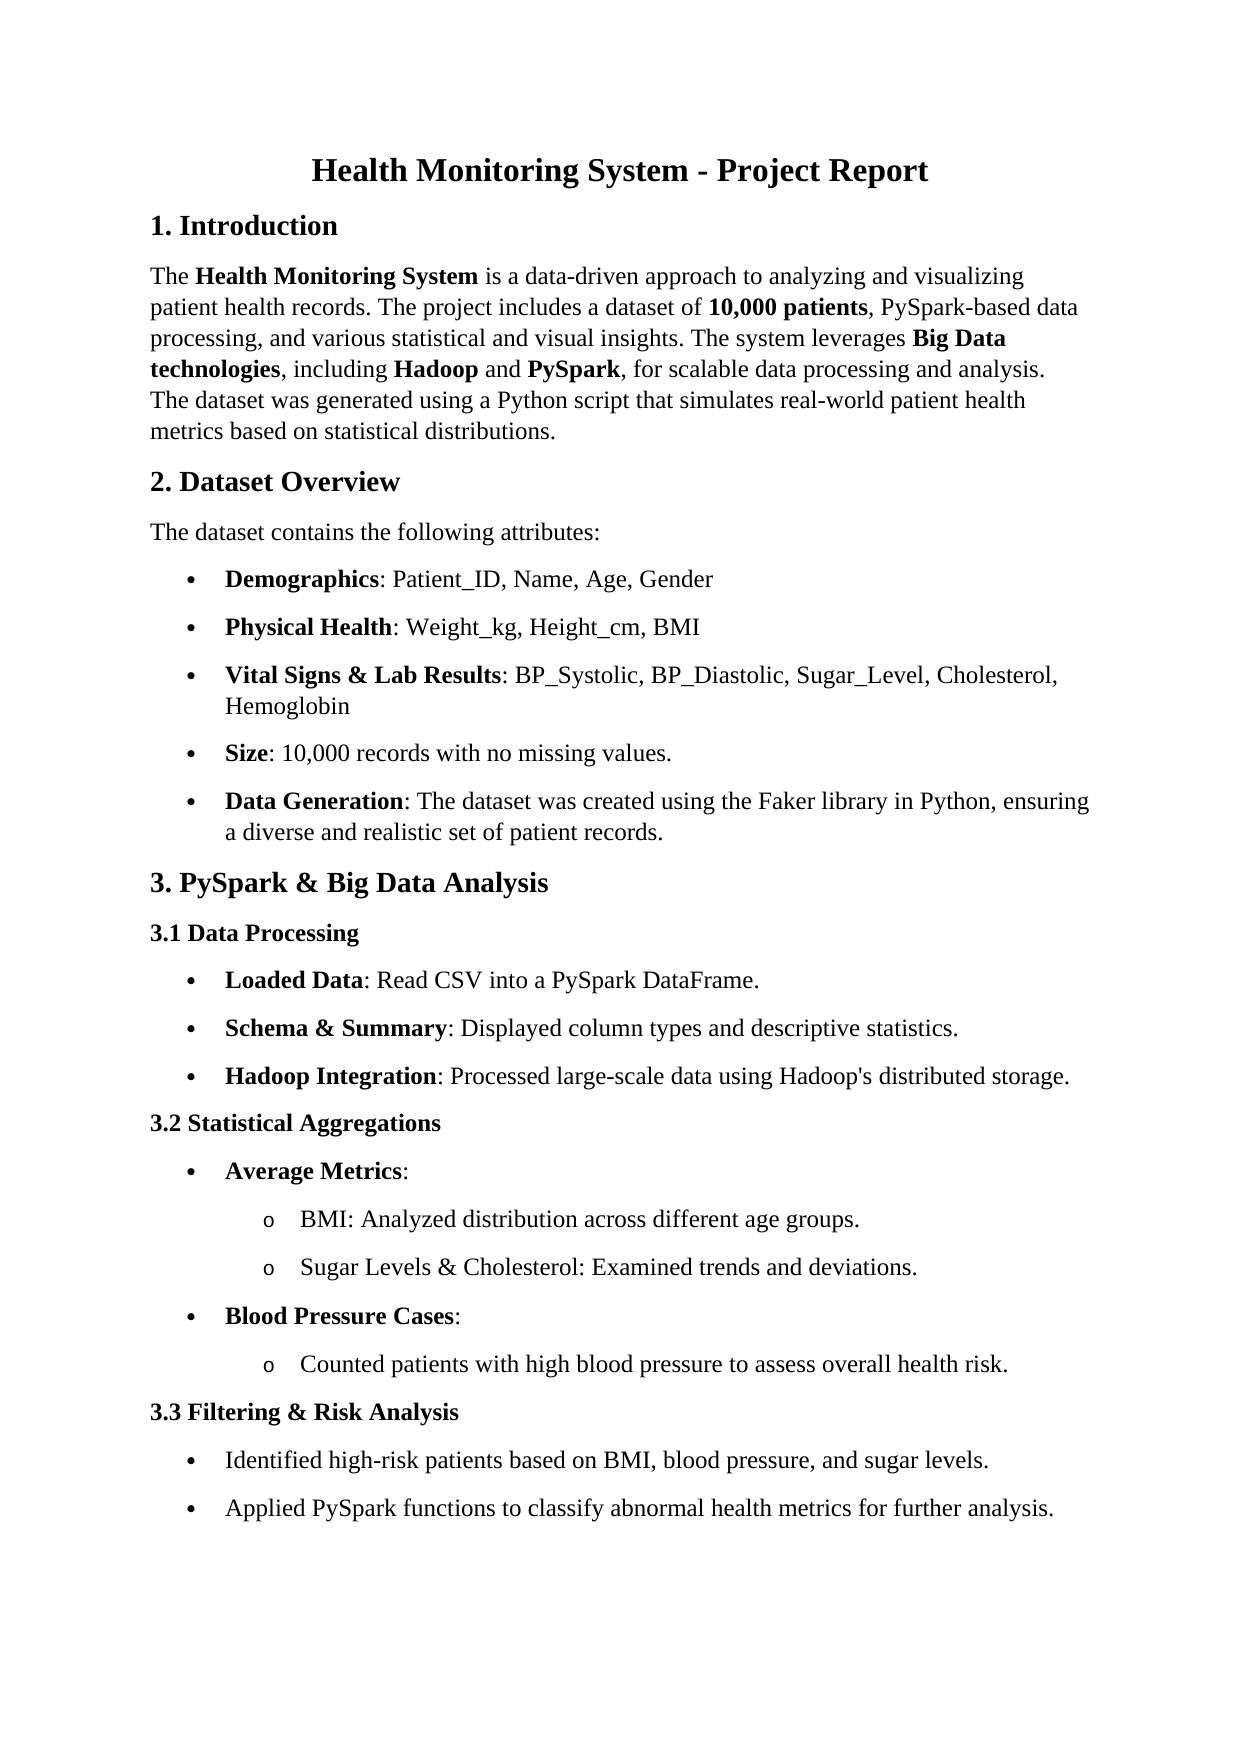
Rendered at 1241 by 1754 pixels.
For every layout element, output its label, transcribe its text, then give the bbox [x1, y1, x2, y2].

list Schema & Summary: Displayed column types and descriptive statistics. [187, 1013, 1090, 1042]
text 2. Dataset Overview [150, 464, 1090, 497]
text 3.1 Data Processing [150, 918, 1090, 946]
text The Health Monitoring System is a data-driven approach to analyzing and visualizing patient health records. The project includes a dataset of 10,000 patients, PySpark-based data processing, and various statistical and visual insights. The system leverages Big Data technologies, including Hadoop and PySpark, for scalable data processing and analysis. The dataset was generated using a Python script that simulates real-world patient health metrics based on statistical distributions. [150, 261, 1090, 445]
list Blood Pressure Cases: [187, 1301, 1090, 1330]
list Sugar Levels & Cholesterol: Examined trends and deviations. [262, 1252, 1090, 1282]
list Hadoop Integration: Processed large-scale data using Hadoop's distributed storage. [187, 1061, 1090, 1089]
text The dataset contains the following attributes: [150, 517, 1090, 545]
list Demographics: Patient_ID, Name, Age, Gender [187, 564, 1090, 593]
list Loaded Data: Read CSV into a PySpark DataFrame. [187, 965, 1090, 994]
list Counted patients with high blood pressure to assess overall health risk. [262, 1349, 1090, 1378]
text Health Monitoring System - Project Report [150, 150, 1090, 188]
list Identified high-risk patients based on BMI, blood pressure, and sugar levels. [187, 1445, 1090, 1474]
list Size: 10,000 records with no missing values. [187, 738, 1090, 767]
list Average Metrics: [187, 1156, 1090, 1185]
list Vital Signs & Lab Results: BP_Systolic, BP_Diastolic, Sugar_Level, Cholesterol, Hemoglobin [187, 660, 1090, 719]
list Data Generation: The dataset was created using the Faker library in Python, ensuring a diverse and realistic set of patient records. [187, 786, 1090, 846]
text 3. PySpark & Big Data Analysis [150, 865, 1090, 898]
list Applied PySpark functions to classify abnormal health metrics for further analysis. [187, 1493, 1090, 1521]
text 3.3 Filtering & Risk Analysis [150, 1397, 1090, 1426]
text 1. Introduction [150, 208, 1090, 242]
text 3.2 Statistical Aggregations [150, 1108, 1090, 1137]
list BMI: Analyzed distribution across different age groups. [262, 1204, 1090, 1233]
list Physical Health: Weight_kg, Height_cm, BMI [187, 612, 1090, 641]
